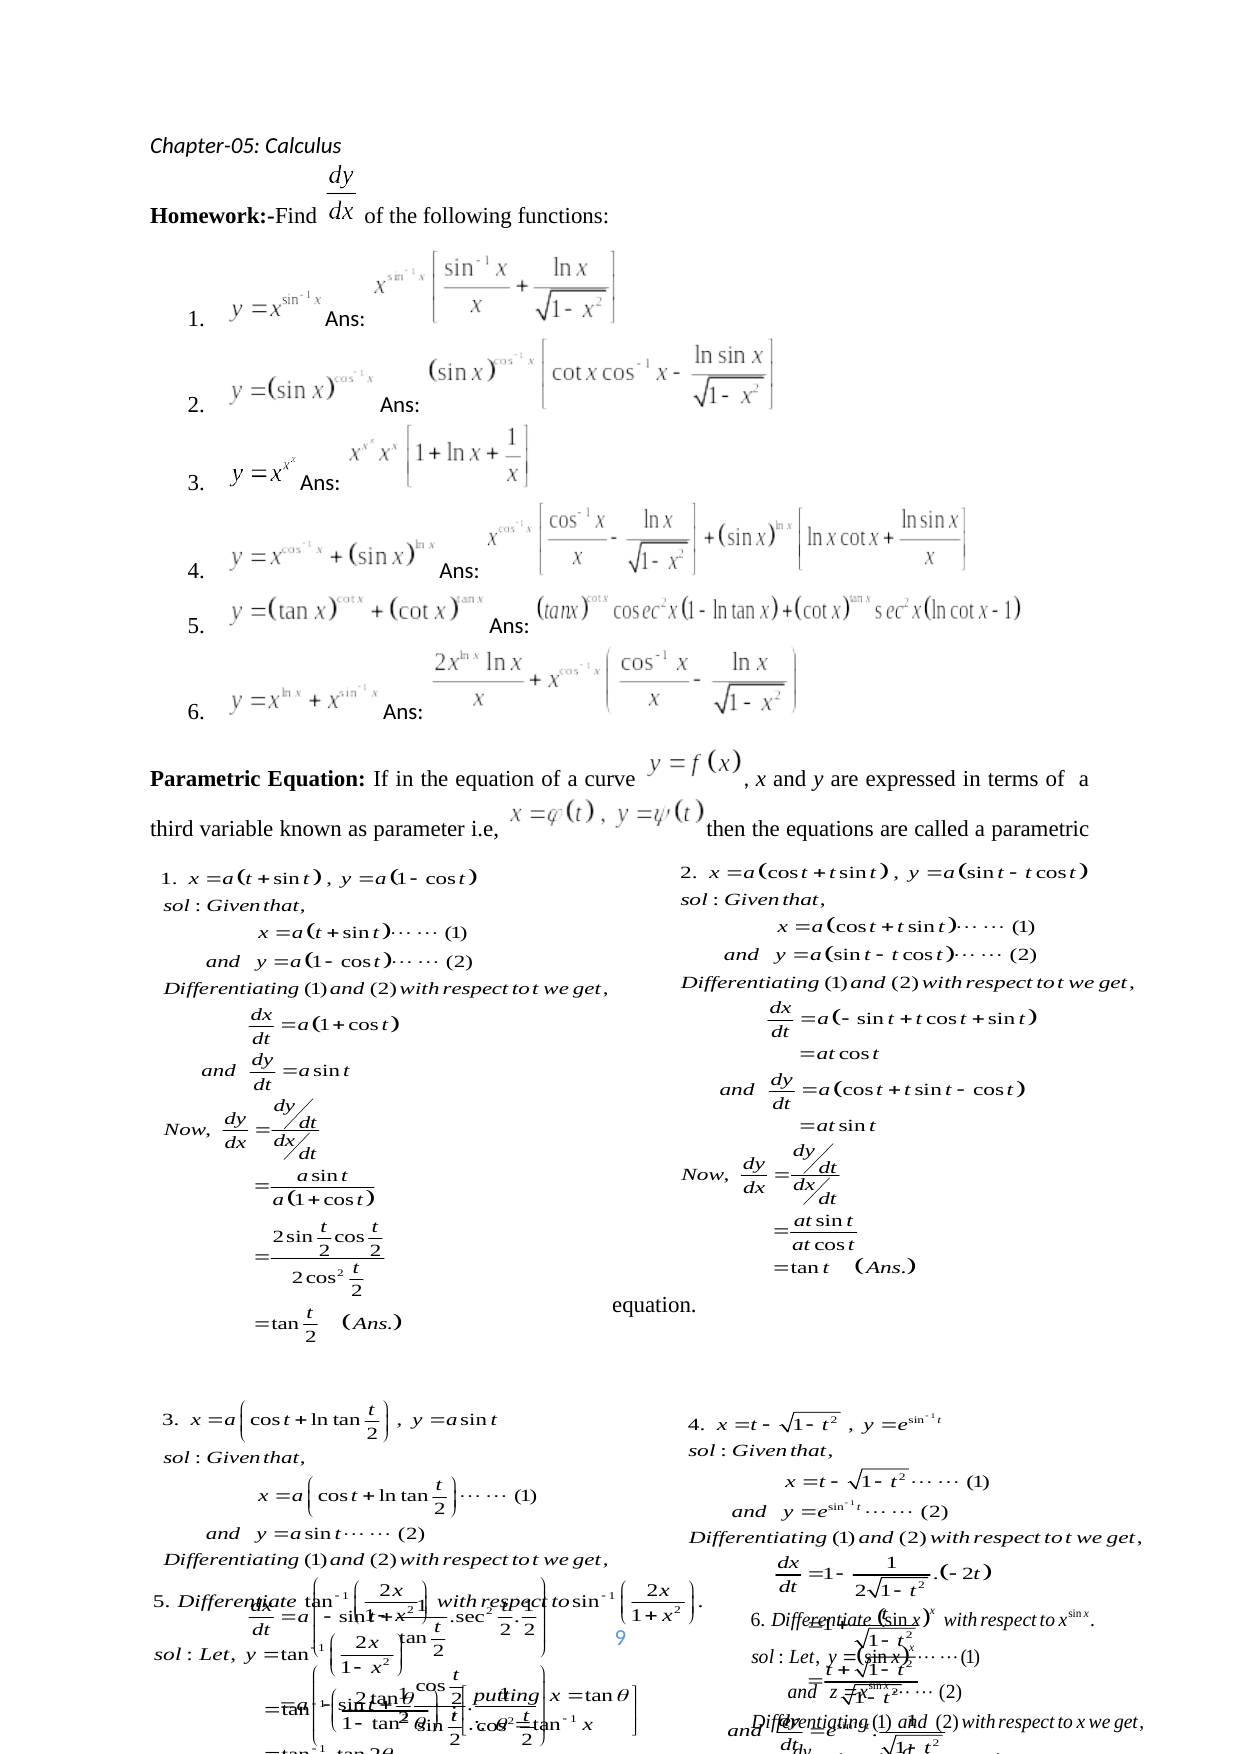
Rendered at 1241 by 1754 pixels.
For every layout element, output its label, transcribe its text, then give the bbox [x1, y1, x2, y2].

list Ans: [187, 641, 1090, 725]
list Ans: [187, 334, 1090, 418]
list Ans: [187, 499, 1090, 584]
text Homework:-Find of the following functions: [150, 159, 1090, 228]
text Parametric Equation: If in the equation of a curve , x and y are expressed in terms of a third variable known as parameter i.e, then the equations are called a parametric equation. [150, 744, 1090, 1317]
list Ans: [187, 421, 1090, 497]
list Ans: [187, 247, 1090, 332]
list Ans: [187, 586, 1090, 639]
